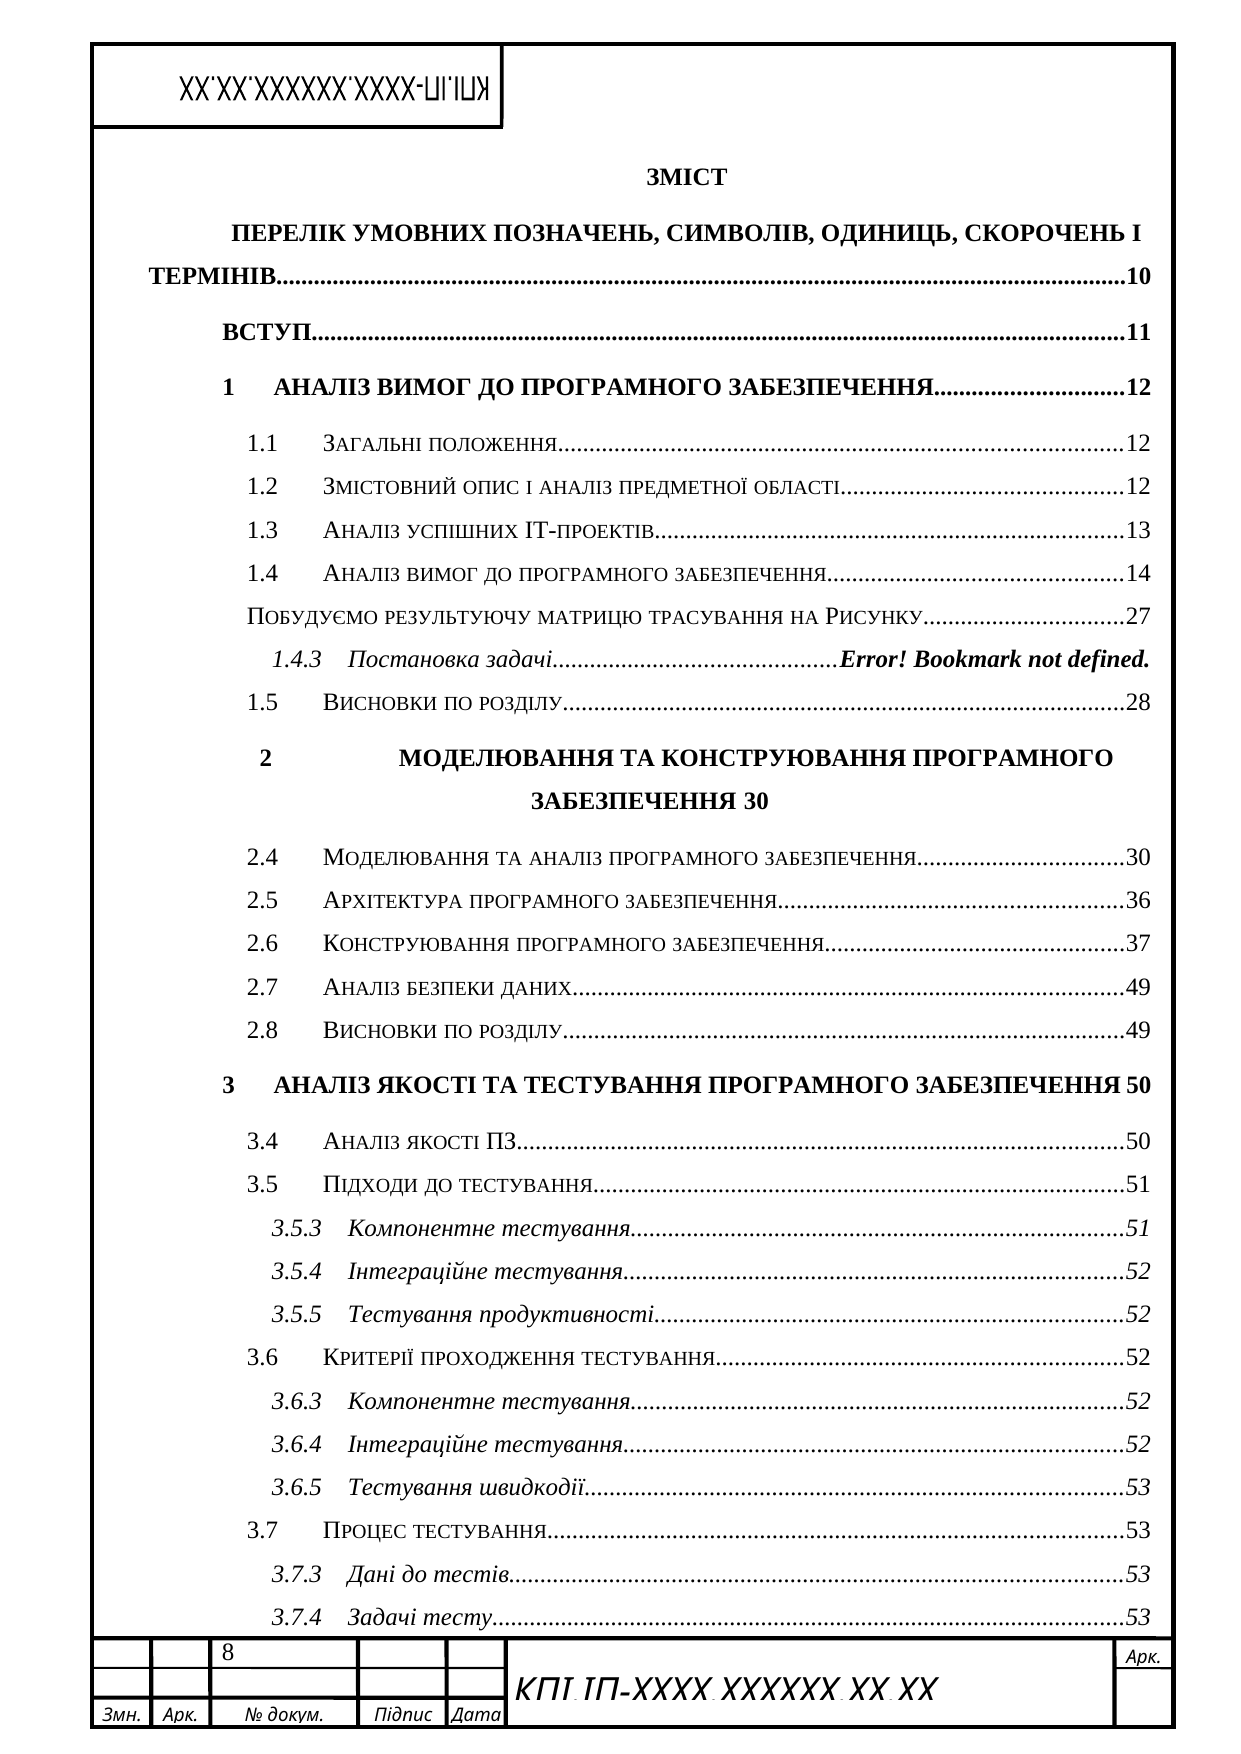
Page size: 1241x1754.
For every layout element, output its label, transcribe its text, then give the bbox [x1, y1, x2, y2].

text 3.6.4 Інтеграційне тестування 52 [198, 1429, 1152, 1458]
text Вступ 11 [148, 317, 1152, 346]
text 1.4 Аналіз вимог до програмного забезпечення 14 [173, 558, 1152, 587]
text 2.5 Архітектура програмного забезпечення 36 [173, 885, 1152, 914]
text 3.5 Підходи до тестування 51 [173, 1169, 1152, 1198]
text 1.3 Аналіз успішних IT-проектів 13 [173, 515, 1152, 543]
text 2 Моделювання та конструювання програмного забезпечення 30 [148, 743, 1152, 815]
text 3.7.4 Задачі тесту 53 [198, 1602, 1152, 1631]
text 3.7.3 Дані до тестів 53 [198, 1559, 1152, 1587]
text 3.5.4 Інтеграційне тестування 52 [198, 1256, 1152, 1285]
text 1.1 Загальні положення 12 [173, 428, 1152, 457]
text 1.5 Висновки по розділу 28 [173, 687, 1152, 716]
text 3.7 Процес тестування 53 [173, 1515, 1152, 1544]
text 1 АНАЛІЗ ВИМОГ ДО ПРОГРАМНОГО ЗАБЕЗПЕЧЕННЯ 12 [148, 372, 1152, 401]
text ЗМІСТ [148, 162, 1152, 191]
text 1.2 Змістовний опис і аналіз предметної області 12 [173, 471, 1152, 500]
text 2.4 Моделювання та аналіз програмного забезпечення 30 [173, 842, 1152, 871]
text 3.6.3 Компонентне тестування 52 [198, 1386, 1152, 1414]
text 3.4 Аналіз якості ПЗ 50 [173, 1126, 1152, 1155]
text 1.4.3 Постановка задачі Error! Bookmark not defined. [198, 644, 1152, 673]
text 3 АНАЛІЗ ЯКОСТІ ТА ТеСТУВАННЯ програмного забезпечення 50 [148, 1071, 1152, 1099]
text 3.5.5 Тестування продуктивності 52 [198, 1299, 1152, 1328]
text 3.6 Критерії проходження тестування 52 [173, 1342, 1152, 1371]
text 3.6.5 Тестування швидкодії 53 [198, 1472, 1152, 1501]
text 2.6 Конструювання програмного забезпечення 37 [173, 928, 1152, 957]
text 3.5.3 Компонентне тестування 51 [198, 1213, 1152, 1242]
text 2.8 Висновки по розділу 49 [173, 1015, 1152, 1044]
text 2.7 Аналіз безпеки даних 49 [173, 972, 1152, 1000]
text Перелік умовних позначень, символів, одиниць, скорочень і термінів 10 [148, 218, 1152, 290]
text Побудуємо результуючу матрицю трасування на Рисунку 27 [173, 601, 1152, 630]
